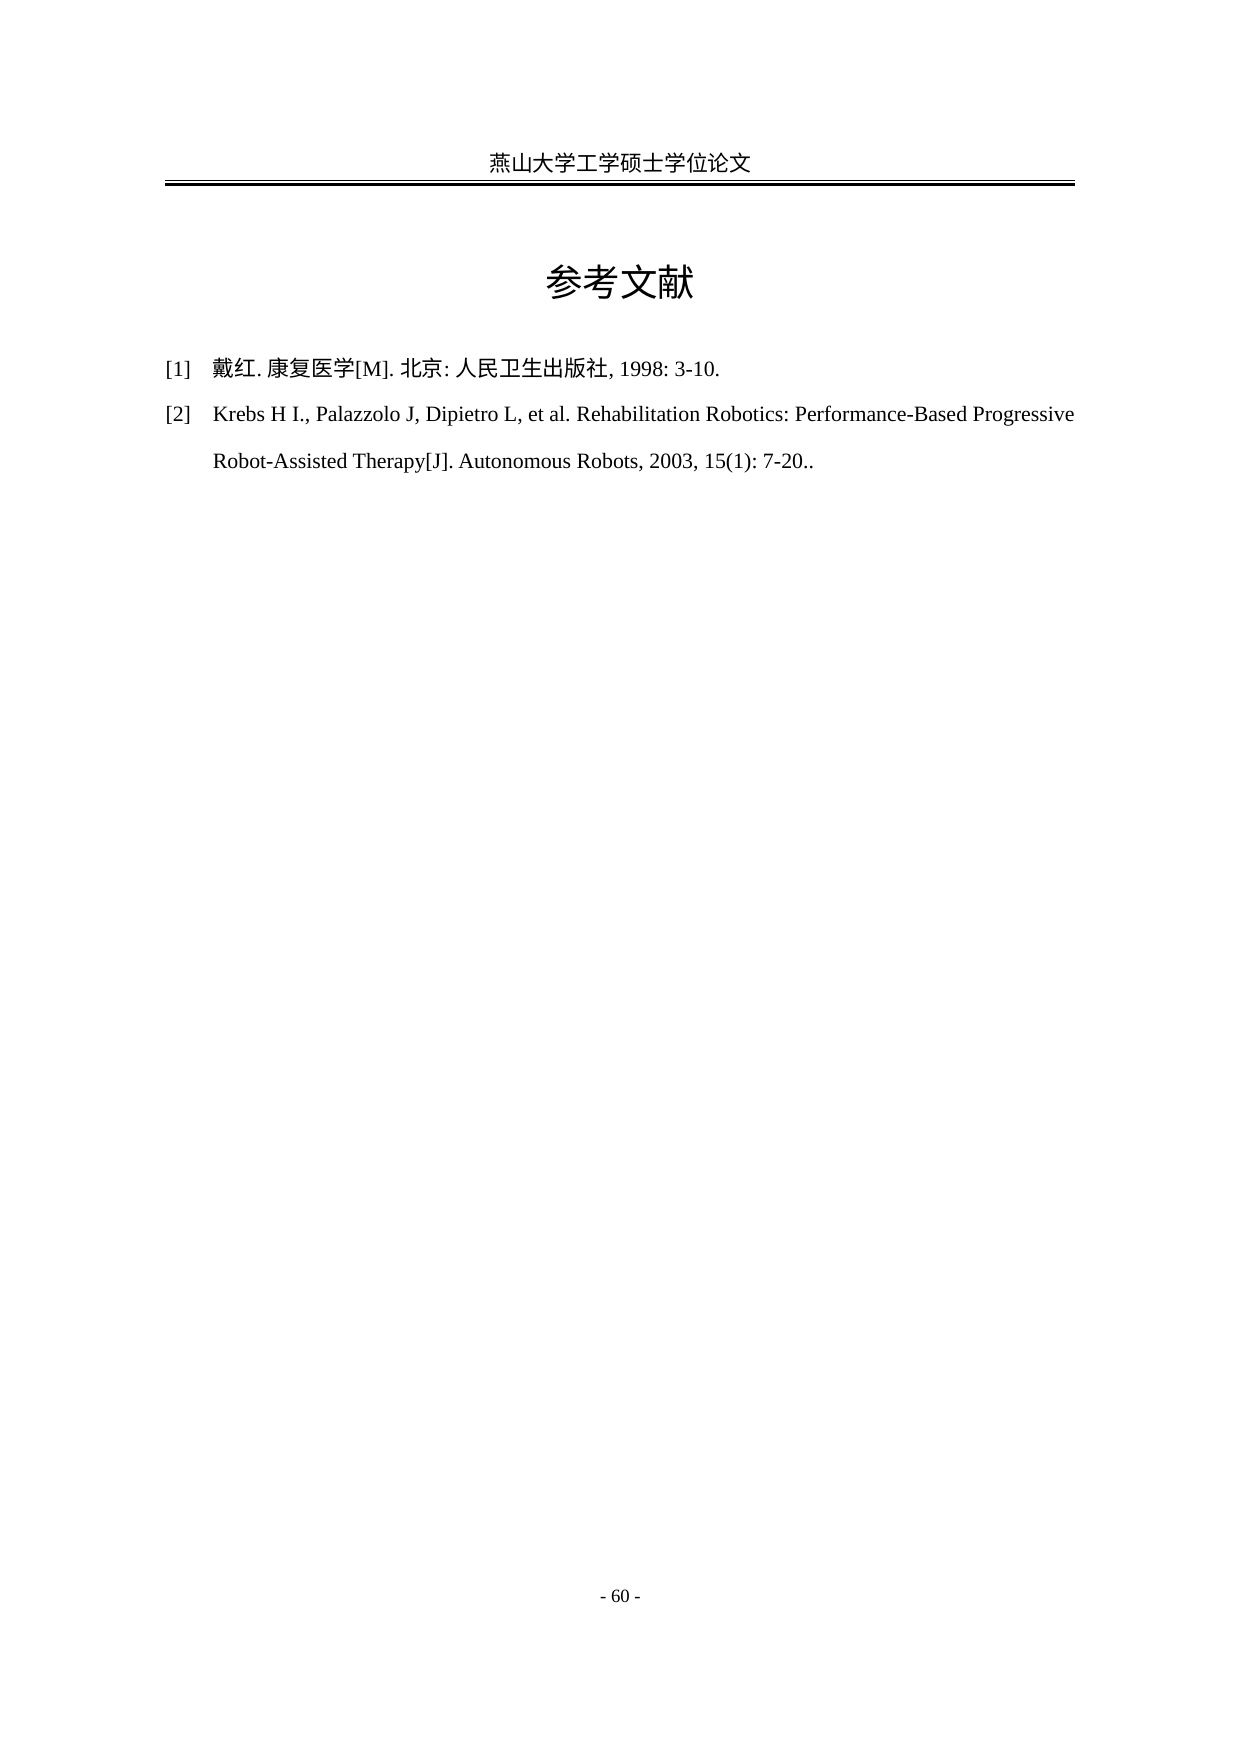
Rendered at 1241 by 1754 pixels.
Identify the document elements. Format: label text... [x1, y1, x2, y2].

text 参考文献 [165, 253, 1075, 307]
list Krebs H I., Palazzolo J, Dipietro L, et al. Rehabilitation Robotics: Performance-Based Progressive Robot-Assisted Therapy[J]. Autonomous Robots, 2003, 15(1): 7-20.. [165, 391, 1075, 484]
list 戴红. 康复医学[M]. 北京: 人民卫生出版社, 1998: 3-10. [165, 344, 1075, 391]
